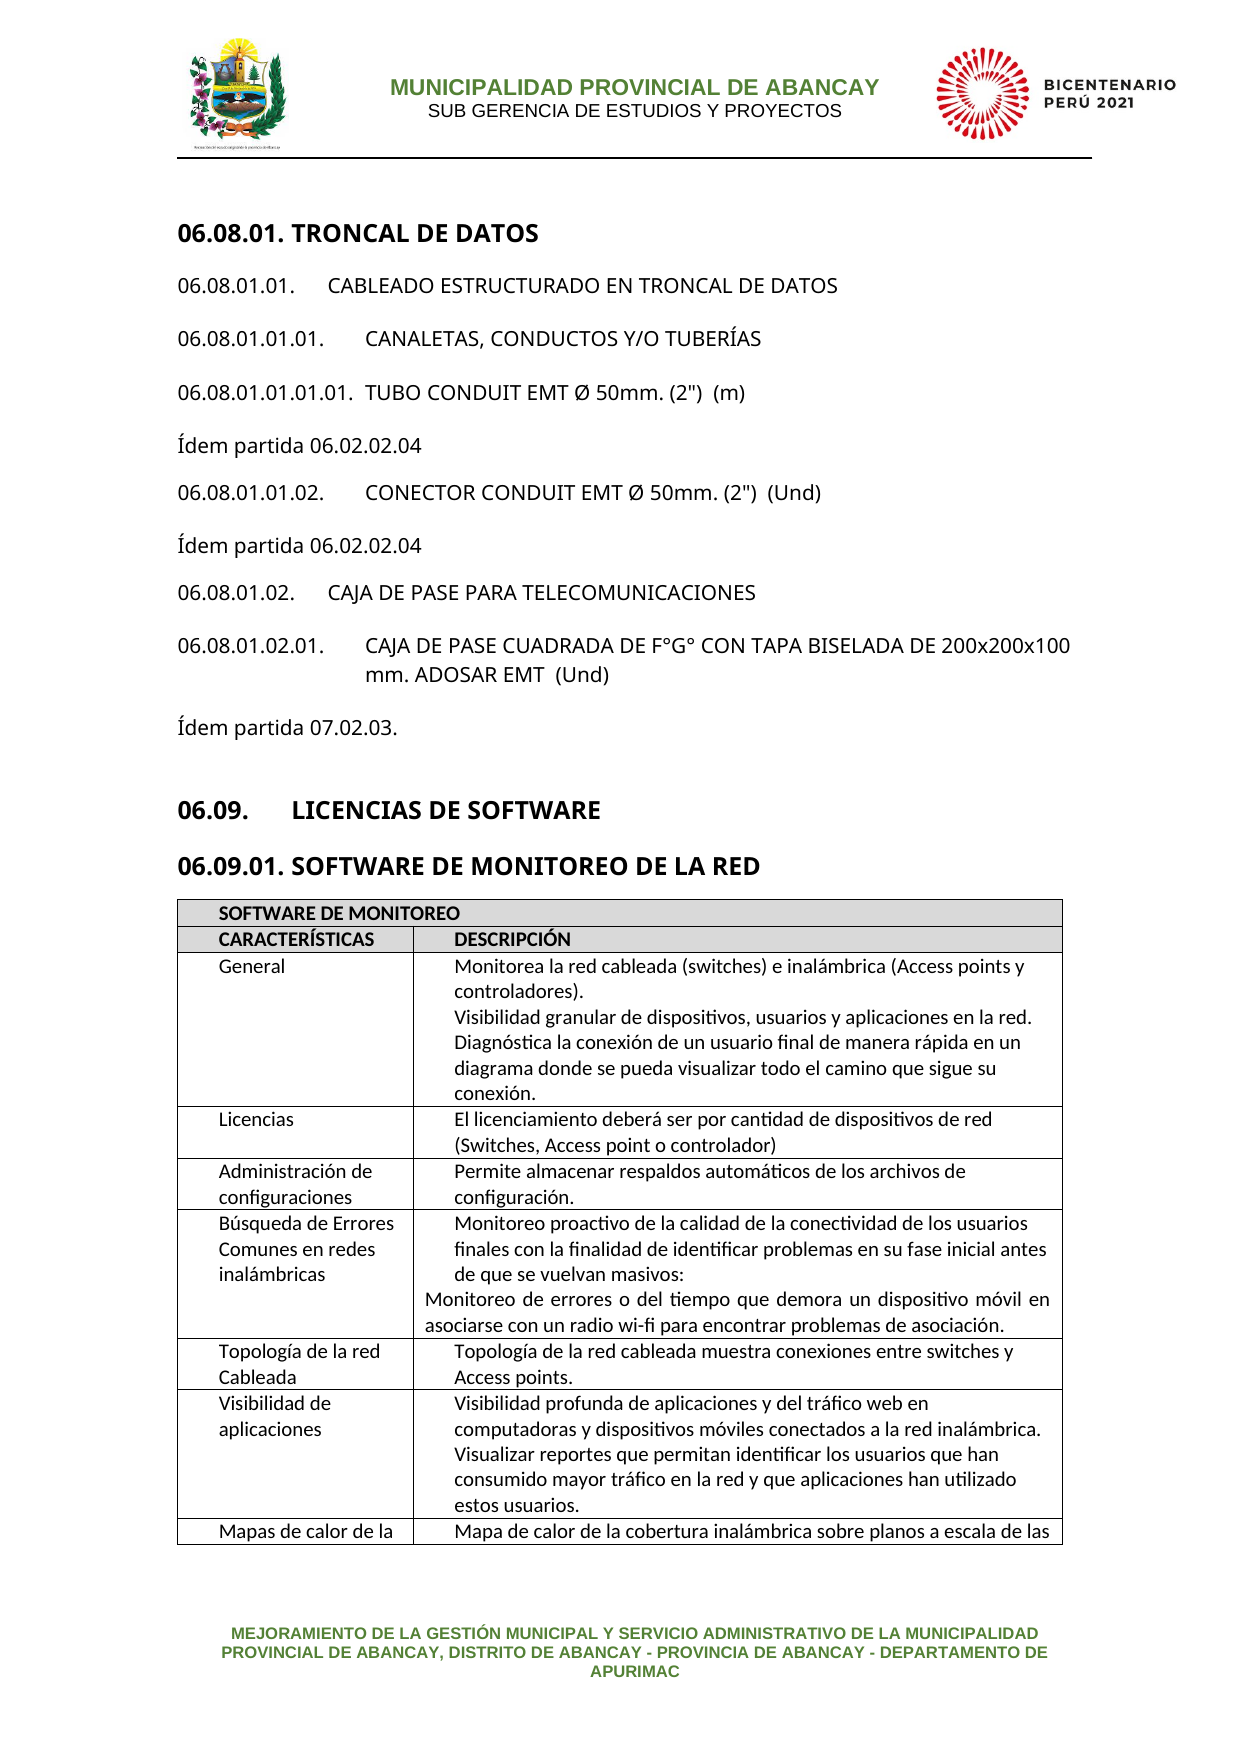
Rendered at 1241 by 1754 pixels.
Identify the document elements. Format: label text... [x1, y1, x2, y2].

subtitle CONECTOR CONDUIT EMT Ø 50mm. (2") (Und) [177, 478, 1092, 506]
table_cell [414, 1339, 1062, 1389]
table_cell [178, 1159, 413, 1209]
picture [928, 37, 1181, 143]
subtitle CAJA DE PASE CUADRADA DE F°G° CON TAPA BISELADA DE 200x200x100 mm. ADOSAR EMT (Und) [177, 632, 1092, 688]
subtitle LICENCIAS DE SOFTWARE [177, 793, 1092, 827]
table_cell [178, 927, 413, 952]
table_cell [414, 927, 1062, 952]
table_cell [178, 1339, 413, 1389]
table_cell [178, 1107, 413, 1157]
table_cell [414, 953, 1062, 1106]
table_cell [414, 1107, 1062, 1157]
text CAJA DE PASE PARA TELECOMUNICACIONES [177, 578, 1092, 607]
subtitle CANALETAS, CONDUCTOS Y/O TUBERÍAS [177, 324, 1092, 353]
text Ídem partida 06.02.02.04 [177, 431, 1092, 460]
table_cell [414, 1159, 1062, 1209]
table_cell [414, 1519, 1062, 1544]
text CABLEADO ESTRUCTURADO EN TRONCAL DE DATOS [177, 271, 1092, 299]
subtitle TUBO CONDUIT EMT Ø 50mm. (2") (m) [177, 378, 1092, 406]
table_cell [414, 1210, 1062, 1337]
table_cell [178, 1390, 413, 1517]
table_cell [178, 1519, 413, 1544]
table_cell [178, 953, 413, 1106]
text Ídem partida 06.02.02.04 [177, 531, 1092, 560]
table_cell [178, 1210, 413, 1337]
text TRONCAL DE DATOS [177, 216, 1092, 250]
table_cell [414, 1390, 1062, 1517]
text Ídem partida 07.02.03. [177, 713, 1092, 742]
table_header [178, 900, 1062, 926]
picture [177, 38, 290, 154]
text SOFTWARE DE MONITOREO DE LA RED [177, 848, 1092, 882]
